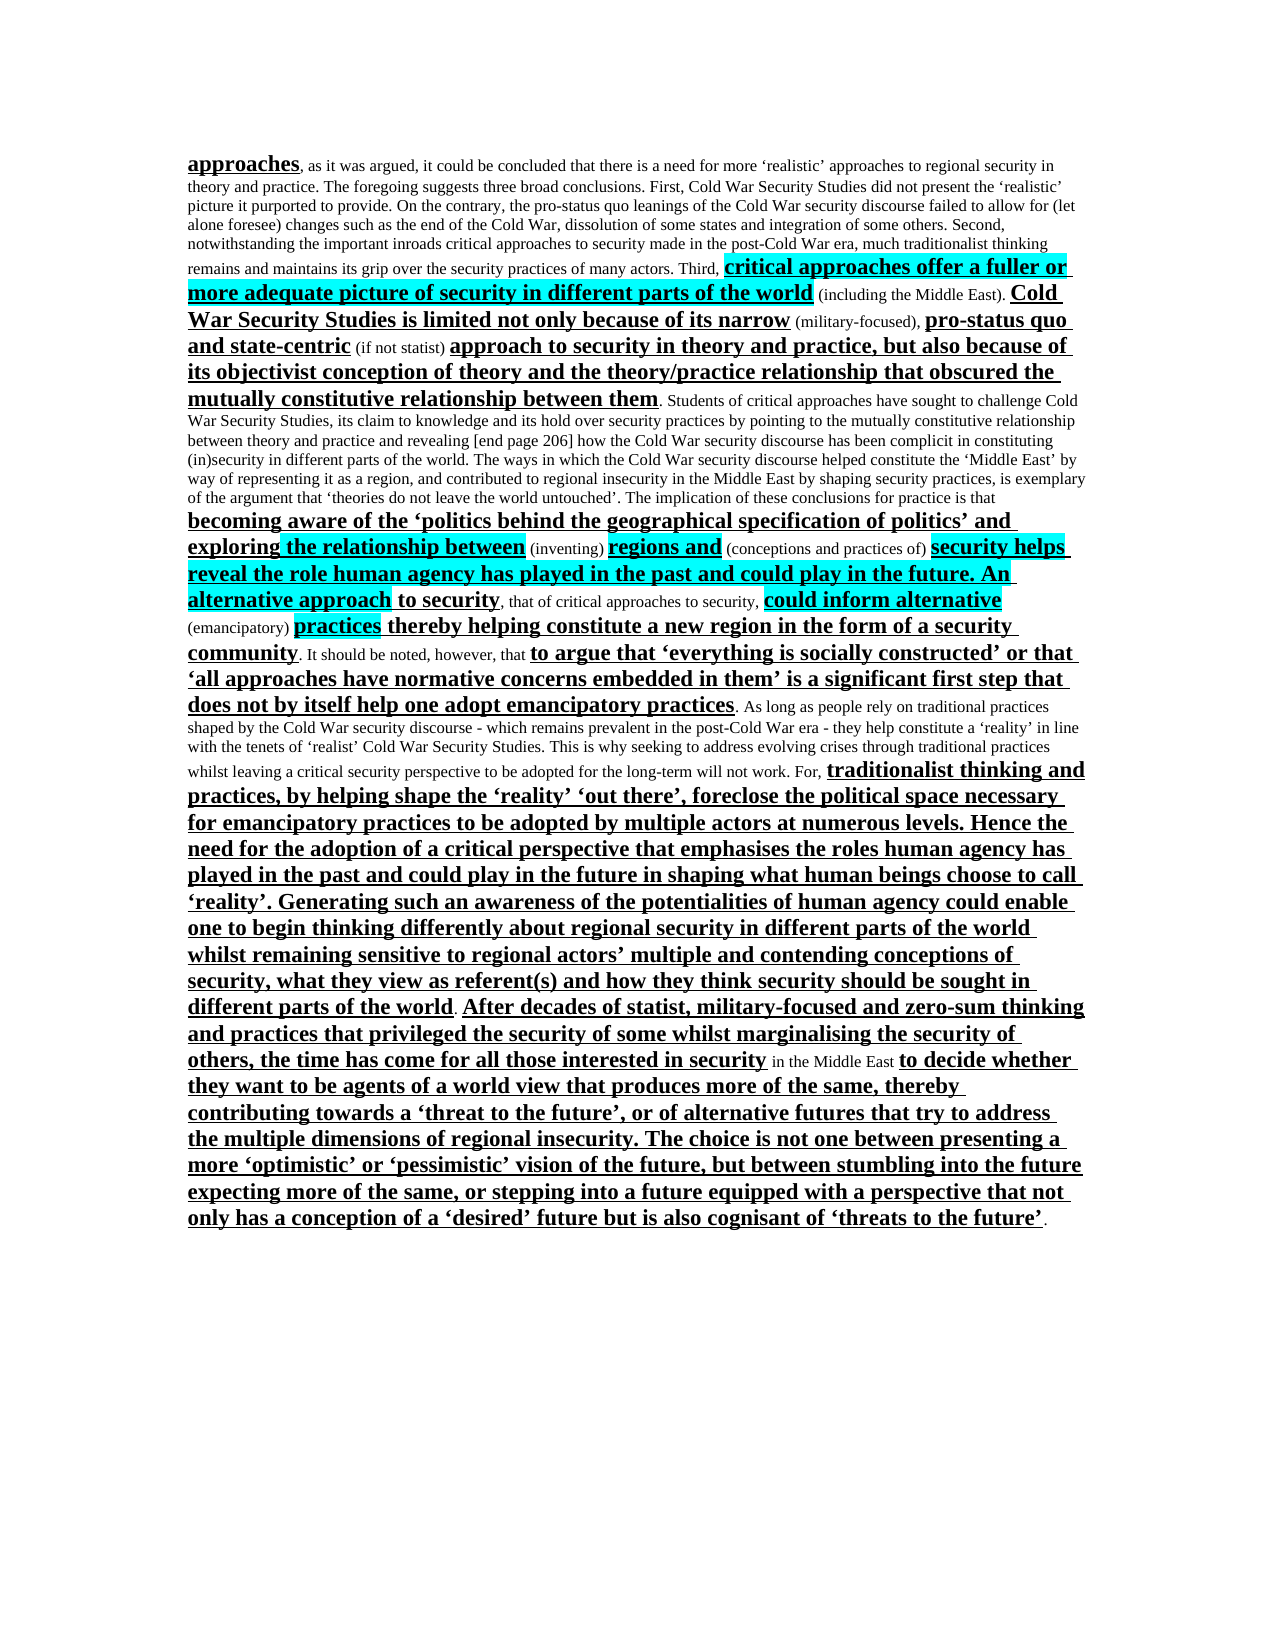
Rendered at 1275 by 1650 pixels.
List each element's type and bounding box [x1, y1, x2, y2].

text [187, 150, 1087, 1231]
